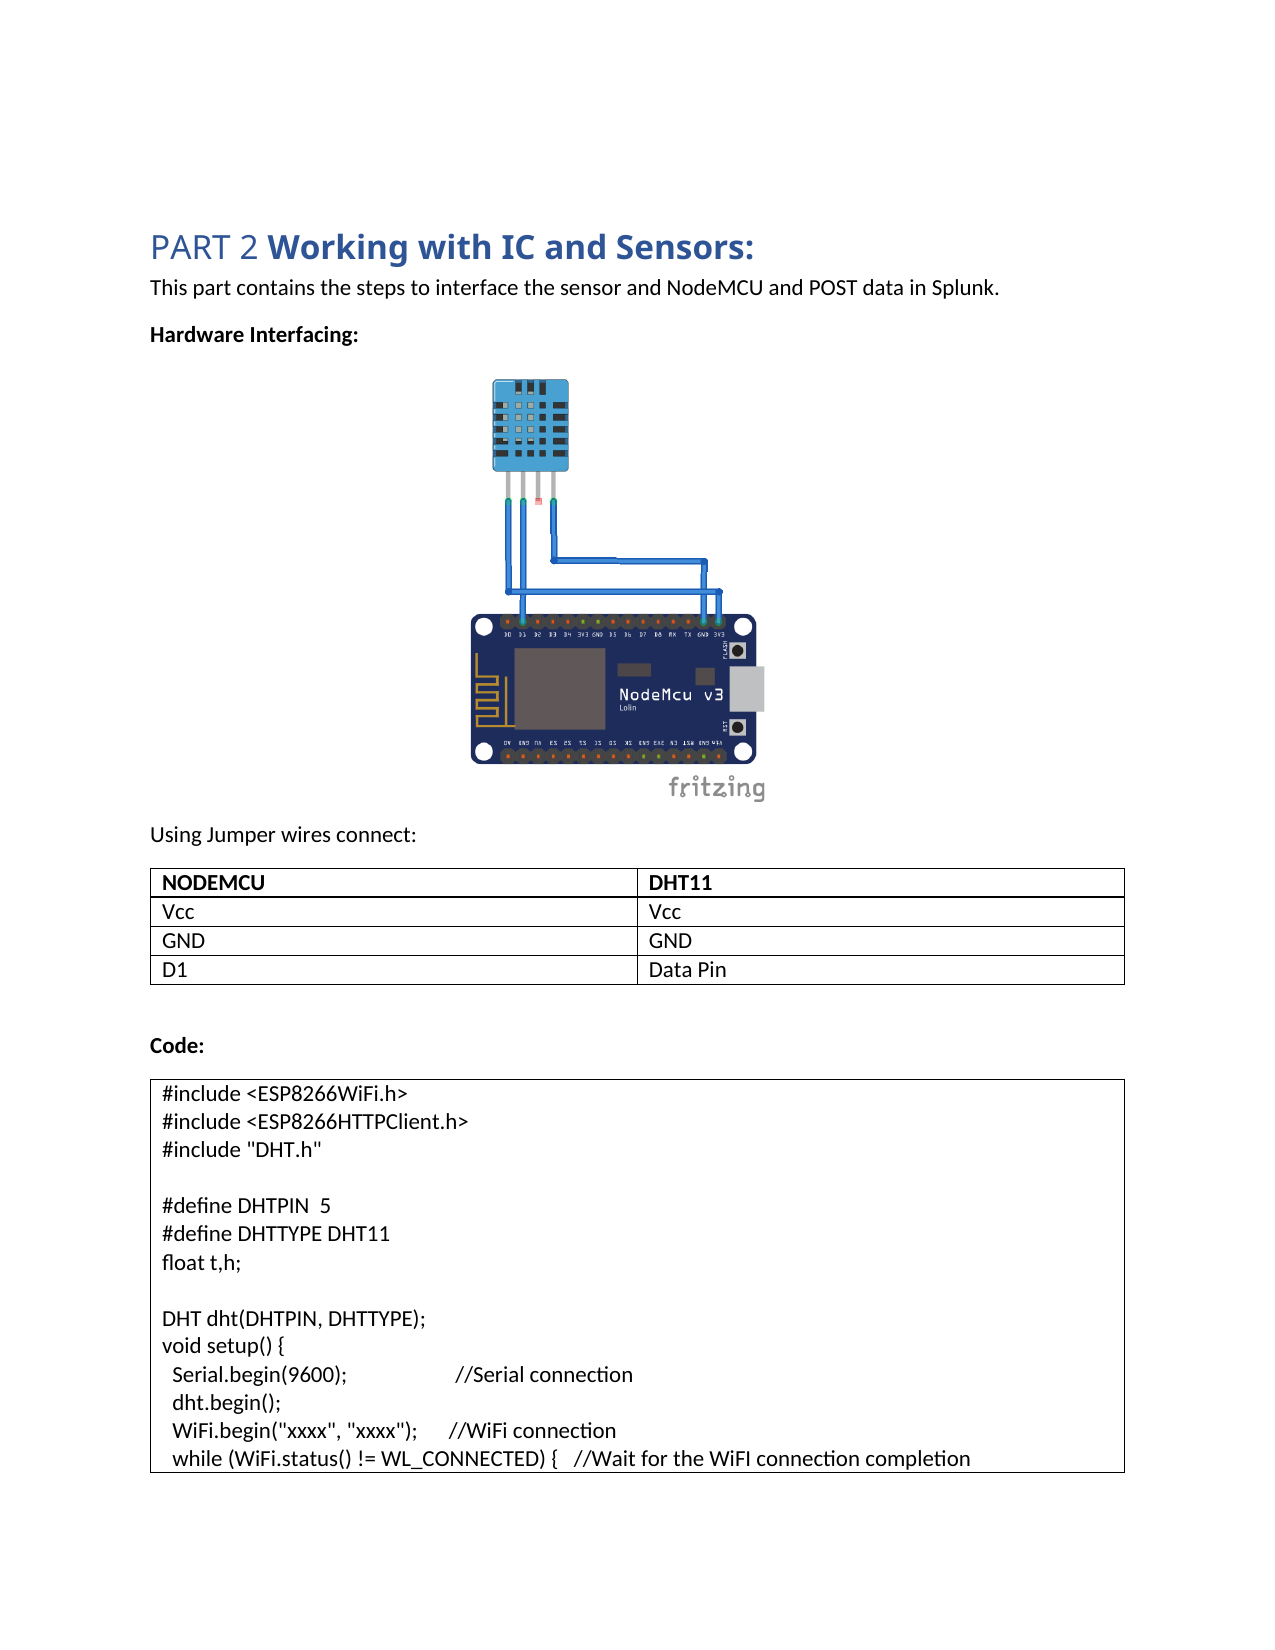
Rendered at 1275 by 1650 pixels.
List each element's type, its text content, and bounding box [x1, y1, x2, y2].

table_header DHT11 [638, 869, 1124, 896]
table_cell Data Pin [638, 956, 1124, 984]
picture [470, 366, 765, 802]
table_header NODEMCU [151, 869, 637, 896]
text Using Jumper wires connect: [150, 821, 1125, 848]
text Code: [150, 1032, 1125, 1059]
table_cell GND [151, 927, 637, 954]
text This part contains the steps to interface the sensor and NodeMCU and POST data in Splunk. [150, 273, 1125, 301]
subtitle PART 2 Working with IC and Sensors: [150, 224, 1125, 269]
table_cell D1 [151, 956, 637, 984]
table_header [151, 1080, 1124, 1472]
table_cell Vcc [638, 898, 1124, 926]
table_cell Vcc [151, 898, 637, 926]
text Hardware Interfacing: [150, 320, 1125, 348]
table_cell GND [638, 927, 1124, 954]
